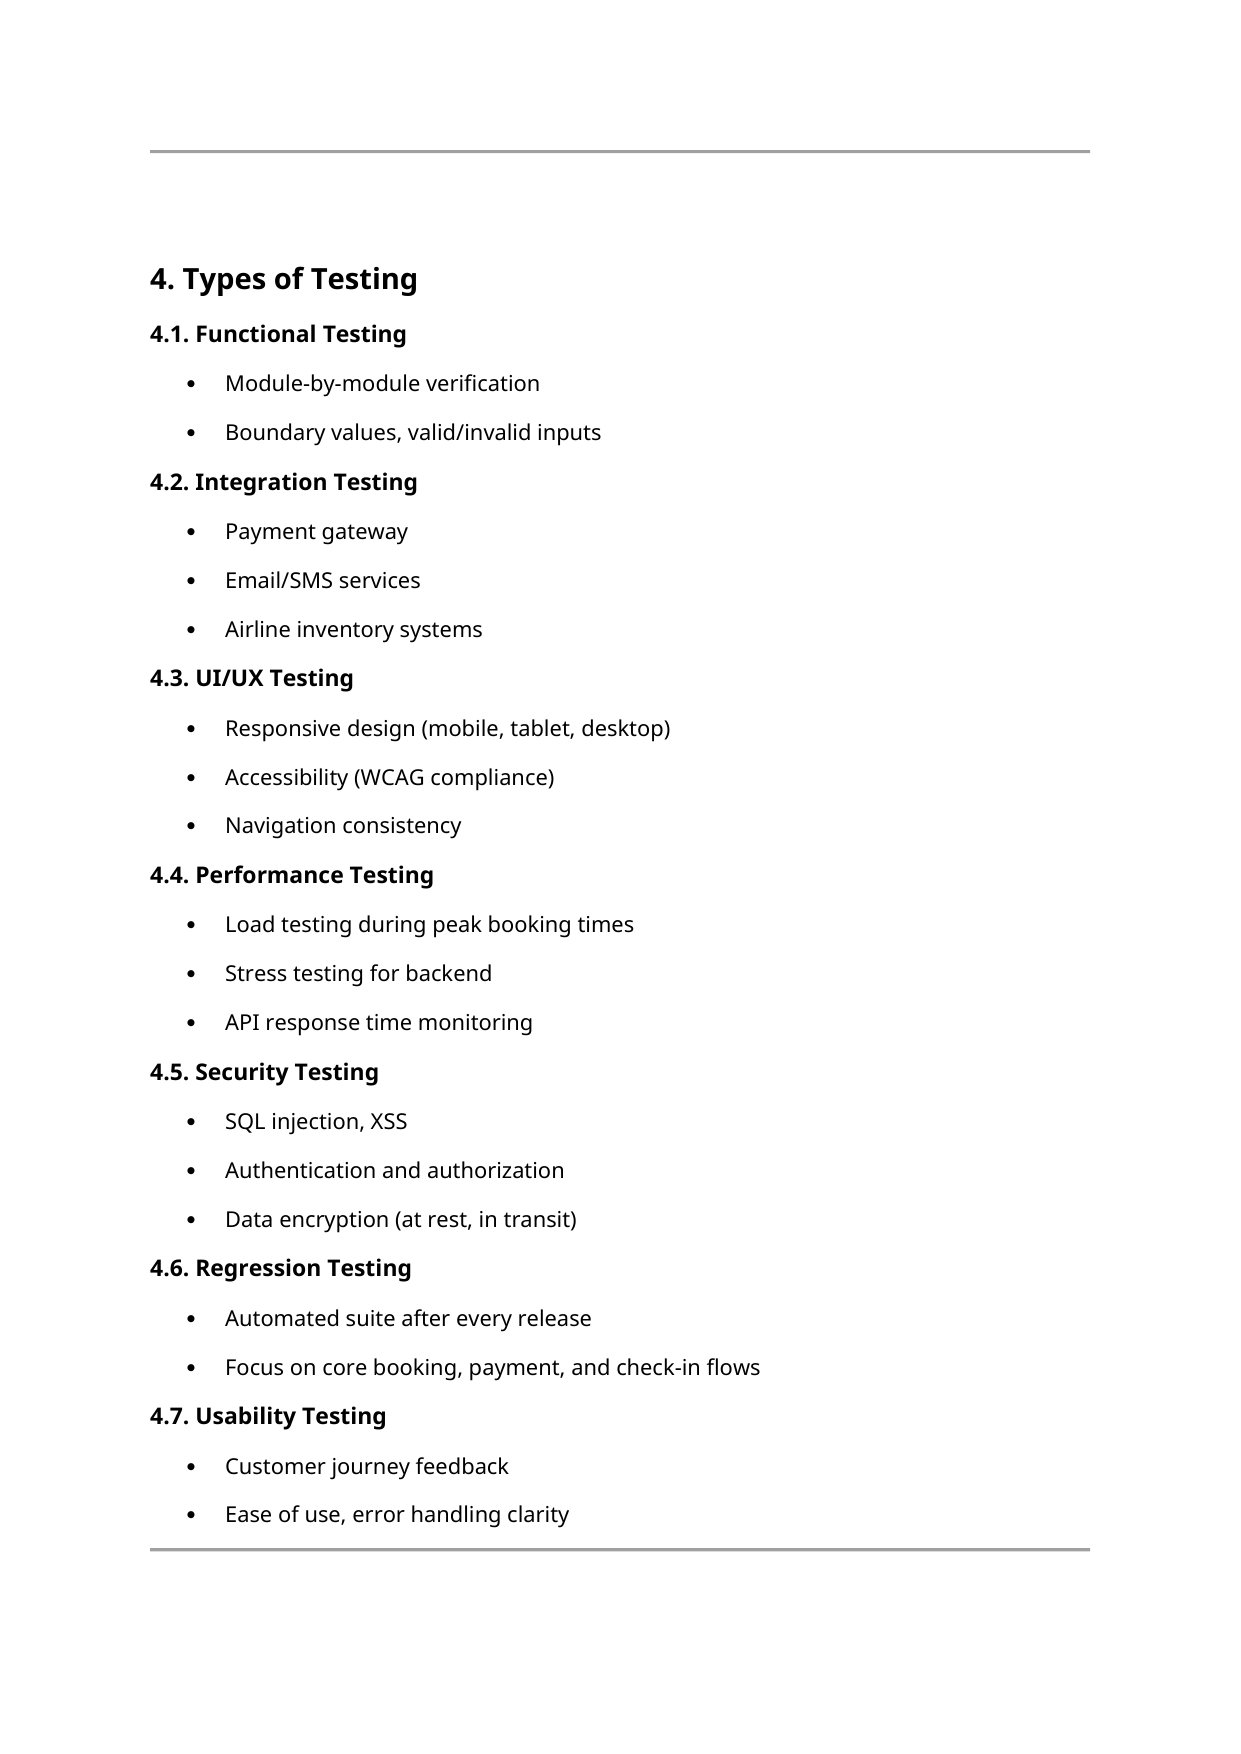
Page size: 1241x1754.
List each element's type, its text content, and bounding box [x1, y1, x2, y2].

list Boundary values, valid/invalid inputs [187, 417, 1090, 447]
text 4.7. Usability Testing [150, 1400, 1090, 1431]
list Airline inventory systems [187, 613, 1090, 643]
list API response time monitoring [187, 1007, 1090, 1037]
list Navigation consistency [187, 810, 1090, 840]
text 4. Types of Testing [150, 258, 1090, 298]
list Stress testing for backend [187, 958, 1090, 988]
text 4.6. Regression Testing [150, 1252, 1090, 1283]
list Ease of use, error handling clarity [187, 1499, 1090, 1529]
list Automated suite after every release [187, 1303, 1090, 1332]
list Customer journey feedback [187, 1451, 1090, 1480]
text 4.1. Functional Testing [150, 318, 1090, 349]
list Authentication and authorization [187, 1155, 1090, 1184]
text 4.2. Integration Testing [150, 466, 1090, 497]
list SQL injection, XSS [187, 1106, 1090, 1136]
list Email/SMS services [187, 565, 1090, 594]
text 4.5. Security Testing [150, 1056, 1090, 1087]
list Responsive design (mobile, tablet, desktop) [187, 713, 1090, 742]
text 4.3. UI/UX Testing [150, 662, 1090, 693]
list Accessibility (WCAG compliance) [187, 761, 1090, 791]
list Module-by-module verification [187, 368, 1090, 398]
list Focus on core booking, payment, and check-in flows [187, 1351, 1090, 1381]
list Payment gateway [187, 516, 1090, 546]
list Load testing during peak booking times [187, 909, 1090, 939]
text 4.4. Performance Testing [150, 859, 1090, 890]
list Data encryption (at rest, in transit) [187, 1203, 1090, 1233]
